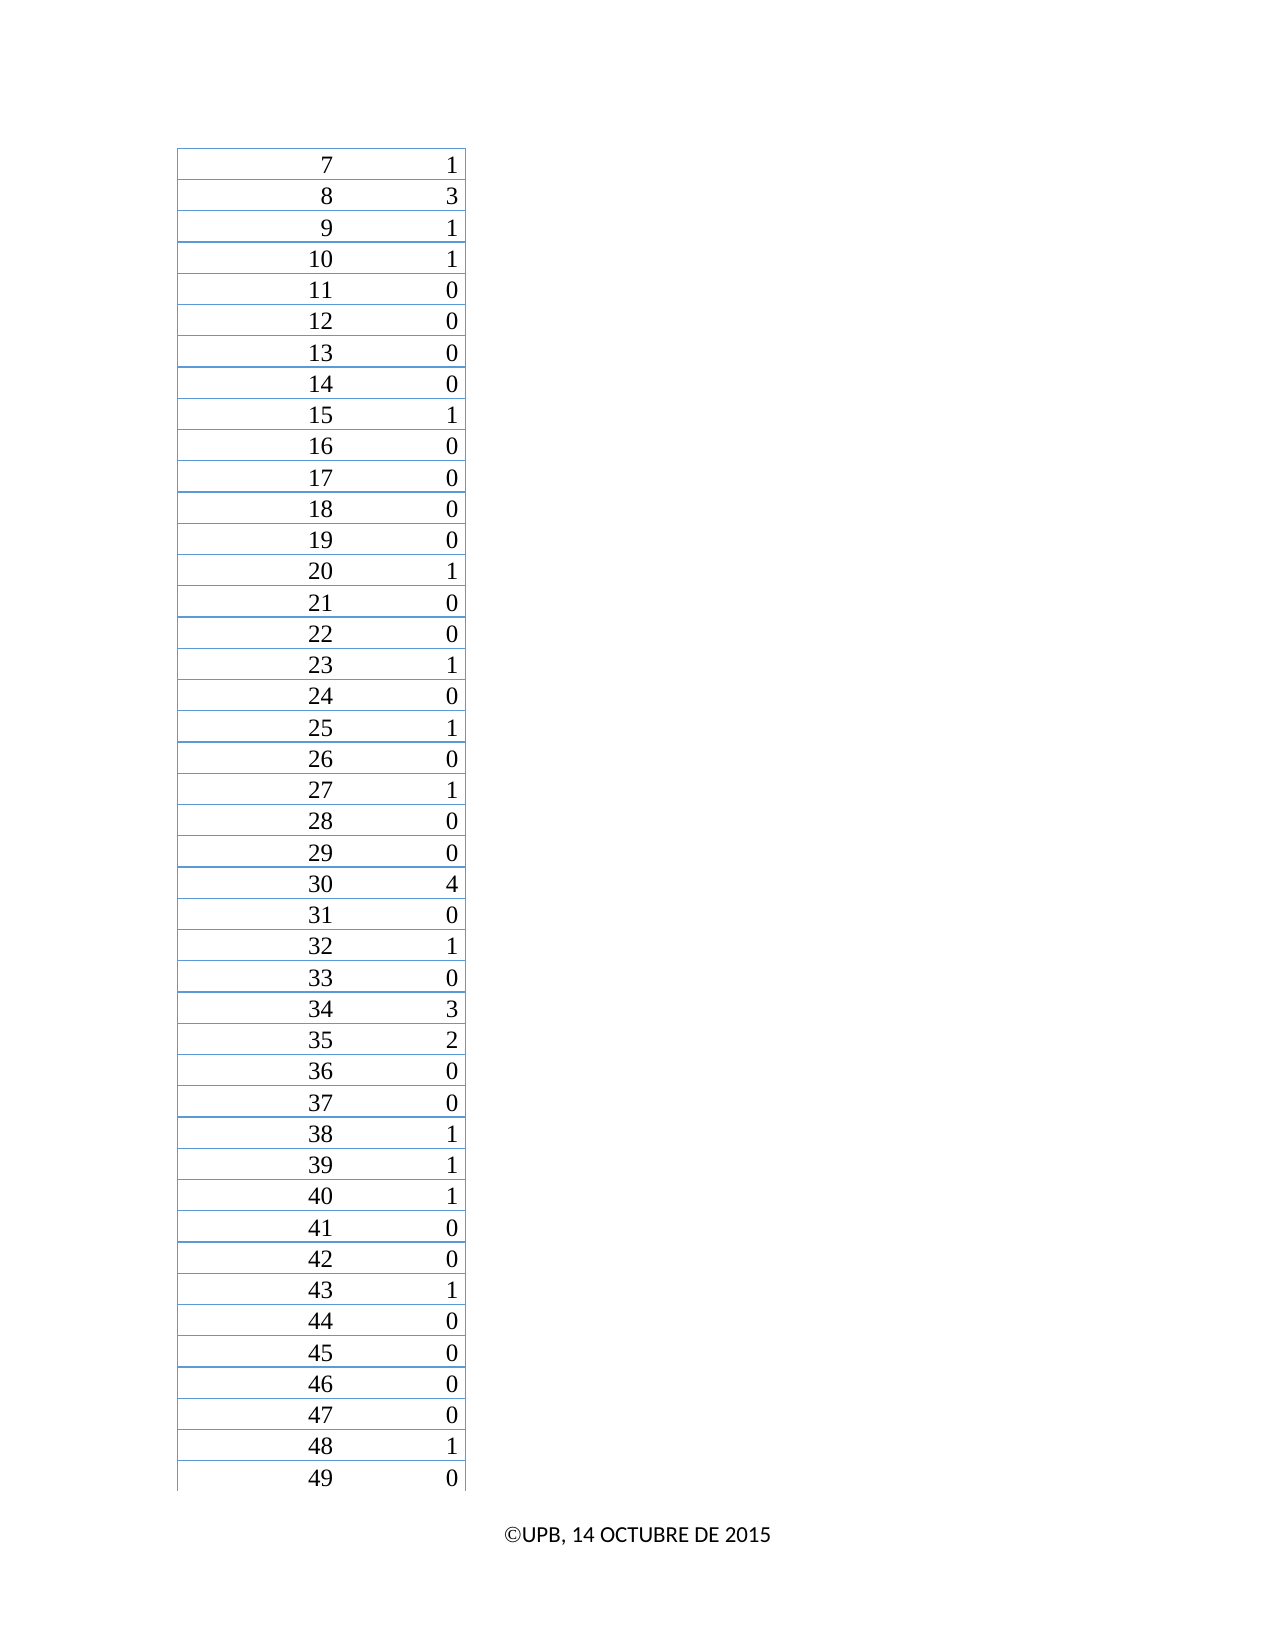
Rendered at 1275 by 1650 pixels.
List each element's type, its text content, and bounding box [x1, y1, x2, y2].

table_cell 0 [340, 680, 465, 710]
table_cell 0 [340, 1336, 465, 1366]
table_cell 0 [340, 305, 465, 335]
table_cell 3 [340, 993, 465, 1023]
table_cell 0 [340, 586, 465, 616]
table_cell 1 [340, 1149, 465, 1179]
table_cell 30 [178, 868, 340, 898]
table_cell 15 [178, 399, 340, 429]
table_cell 0 [340, 336, 465, 366]
table_cell 0 [340, 493, 465, 523]
table_cell 10 [178, 243, 340, 273]
table_cell 28 [178, 805, 340, 835]
table_cell 12 [178, 305, 340, 335]
table_cell 31 [178, 899, 340, 929]
table_cell 22 [178, 618, 340, 648]
table_cell 0 [340, 961, 465, 991]
table_cell 0 [340, 1461, 465, 1491]
table_cell 1 [340, 649, 465, 679]
table_cell 27 [178, 774, 340, 804]
table_cell 34 [178, 993, 340, 1023]
table_cell 44 [178, 1305, 340, 1335]
table_cell 20 [178, 555, 340, 585]
table_cell 1 [340, 1430, 465, 1460]
table_cell 45 [178, 1336, 340, 1366]
table_cell 37 [178, 1086, 340, 1116]
table_cell 32 [178, 930, 340, 960]
table_cell 0 [340, 524, 465, 554]
table_cell 0 [340, 1368, 465, 1398]
table_cell 40 [178, 1180, 340, 1210]
table_cell 4 [340, 868, 465, 898]
table_cell 8 [178, 180, 340, 210]
table_cell 0 [340, 368, 465, 398]
table_cell 1 [340, 1180, 465, 1210]
table_cell 47 [178, 1399, 340, 1429]
table_cell 1 [340, 930, 465, 960]
table_cell 1 [340, 149, 465, 179]
table_cell 14 [178, 368, 340, 398]
table_cell 46 [178, 1368, 340, 1398]
table_cell 1 [340, 774, 465, 804]
table_cell 0 [340, 1211, 465, 1241]
table_cell 1 [340, 1118, 465, 1148]
table_cell 0 [340, 1086, 465, 1116]
table_cell 2 [340, 1024, 465, 1054]
table_cell 0 [340, 899, 465, 929]
table_cell 0 [340, 1305, 465, 1335]
table_cell 0 [340, 430, 465, 460]
table_cell 0 [340, 618, 465, 648]
table_cell 0 [340, 1243, 465, 1273]
table_cell 1 [340, 243, 465, 273]
table_cell 0 [340, 805, 465, 835]
table_cell 49 [178, 1461, 340, 1491]
table_cell 1 [340, 555, 465, 585]
table_cell 9 [178, 211, 340, 241]
table_cell 19 [178, 524, 340, 554]
table_cell 7 [178, 149, 340, 179]
table_cell 21 [178, 586, 340, 616]
table_cell 1 [340, 1274, 465, 1304]
table_cell 17 [178, 461, 340, 491]
table_cell 38 [178, 1118, 340, 1148]
table_cell 26 [178, 743, 340, 773]
table_cell 0 [340, 461, 465, 491]
table_cell 41 [178, 1211, 340, 1241]
table_cell 18 [178, 493, 340, 523]
table_cell 39 [178, 1149, 340, 1179]
table_cell 35 [178, 1024, 340, 1054]
table_cell 1 [340, 399, 465, 429]
table_cell 0 [340, 743, 465, 773]
table_cell 16 [178, 430, 340, 460]
table_cell 43 [178, 1274, 340, 1304]
table_cell 48 [178, 1430, 340, 1460]
table_cell 24 [178, 680, 340, 710]
table_cell 0 [340, 274, 465, 304]
table_cell 0 [340, 836, 465, 866]
table_cell 13 [178, 336, 340, 366]
table_cell 42 [178, 1243, 340, 1273]
table_cell 1 [340, 711, 465, 741]
table_cell 36 [178, 1055, 340, 1085]
table_cell 29 [178, 836, 340, 866]
table_cell 3 [340, 180, 465, 210]
table_cell 1 [340, 211, 465, 241]
table_cell 0 [340, 1055, 465, 1085]
table_cell 33 [178, 961, 340, 991]
table_cell 23 [178, 649, 340, 679]
table_cell 25 [178, 711, 340, 741]
table_cell 0 [340, 1399, 465, 1429]
table_cell 11 [178, 274, 340, 304]
